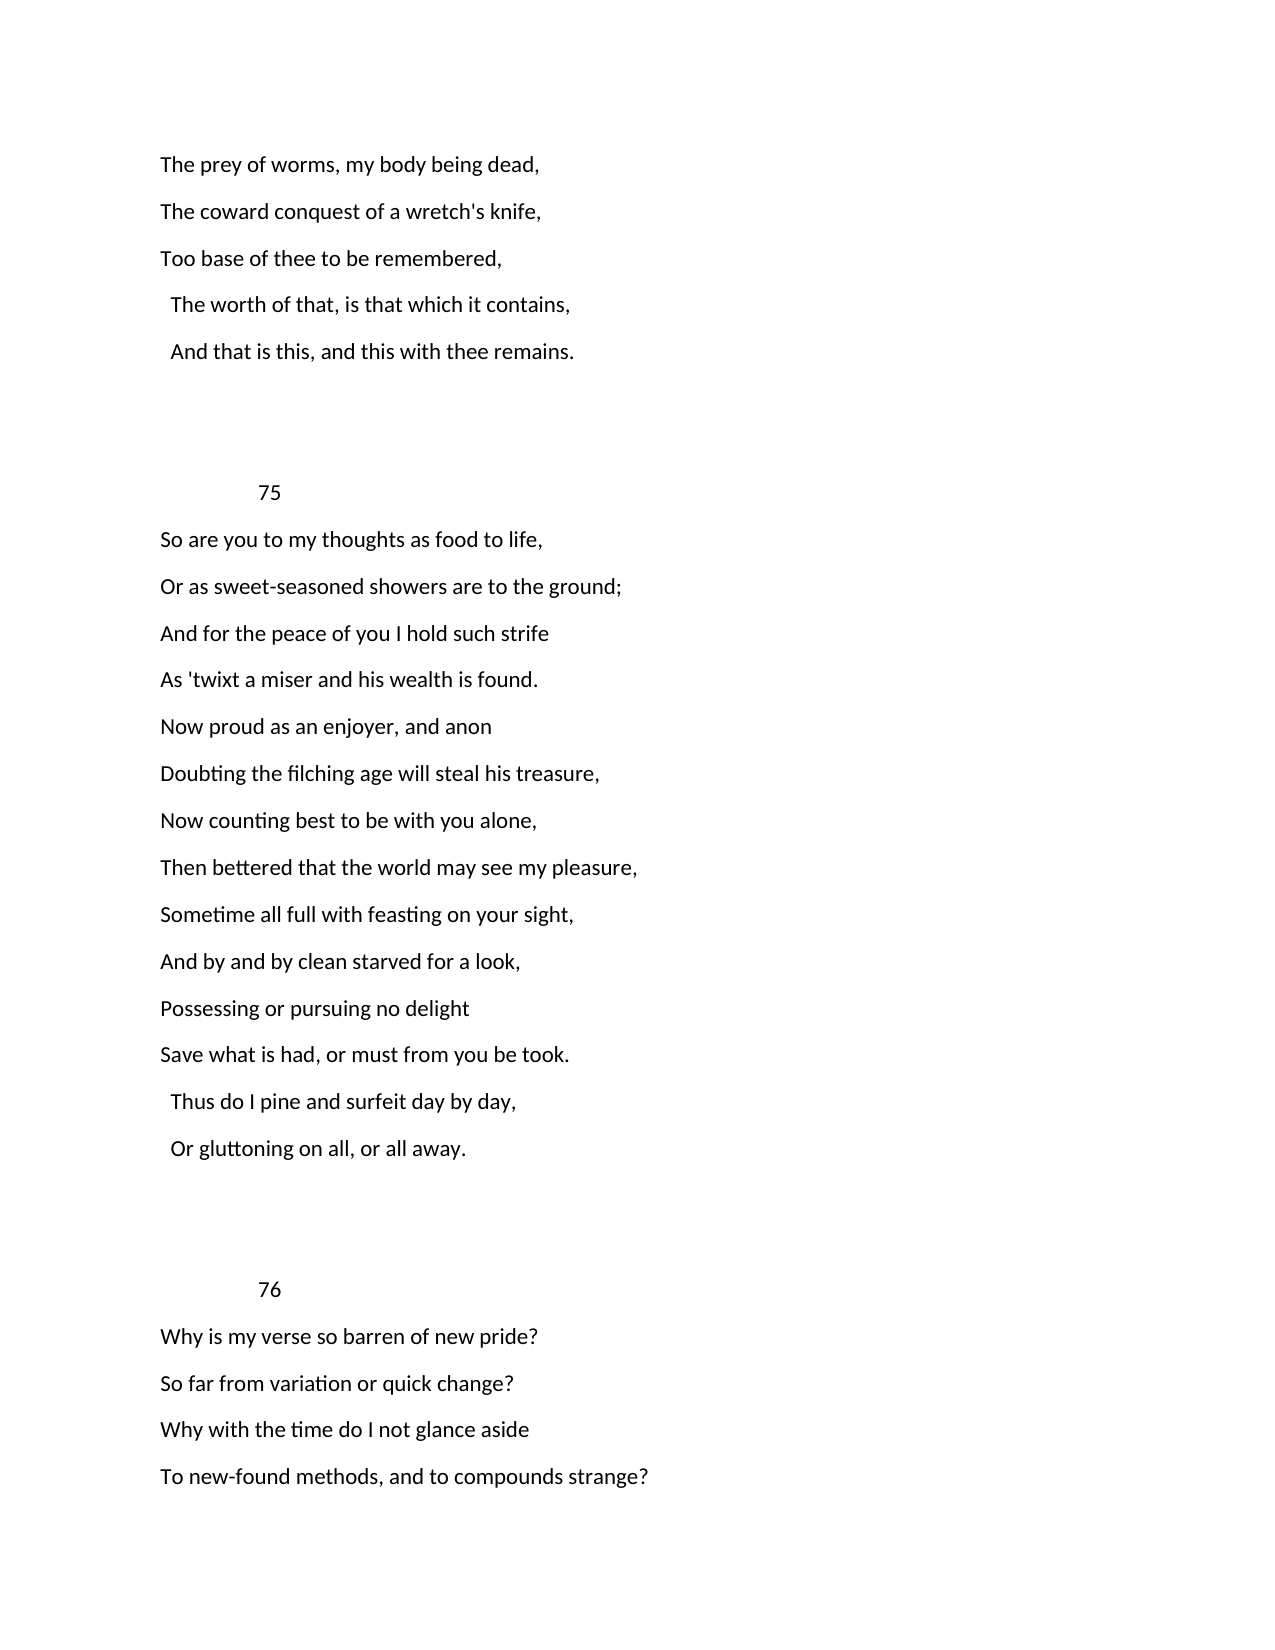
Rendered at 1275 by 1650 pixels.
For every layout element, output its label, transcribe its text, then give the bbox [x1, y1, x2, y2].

text And by and by clean starved for a look, [150, 947, 1125, 975]
text Doubting the filching age will steal his treasure, [150, 759, 1125, 787]
text As 'twixt a miser and his wealth is found. [150, 666, 1125, 694]
text Too base of thee to be remembered, [150, 244, 1125, 272]
text Sometime all full with feasting on your sight, [150, 900, 1125, 928]
text Now proud as an enjoyer, and anon [150, 712, 1125, 741]
text Then bettered that the world may see my pleasure, [150, 853, 1125, 881]
text So far from variation or quick change? [150, 1369, 1125, 1397]
text Or as sweet-seasoned showers are to the ground; [150, 572, 1125, 600]
text To new-found methods, and to compounds strange? [150, 1462, 1125, 1491]
text The coward conquest of a wretch's knife, [150, 197, 1125, 225]
text 76 [150, 1275, 1125, 1303]
text The worth of that, is that which it contains, [150, 291, 1125, 319]
text 75 [150, 478, 1125, 506]
text Save what is had, or must from you be took. [150, 1041, 1125, 1069]
text And for the peace of you I hold such strife [150, 619, 1125, 647]
text Why with the time do I not glance aside [150, 1416, 1125, 1444]
text Possessing or pursuing no delight [150, 994, 1125, 1022]
text Why is my verse so barren of new pride? [150, 1322, 1125, 1350]
text Thus do I pine and surfeit day by day, [150, 1087, 1125, 1116]
text Or gluttoning on all, or all away. [150, 1134, 1125, 1162]
text And that is this, and this with thee remains. [150, 337, 1125, 366]
text So are you to my thoughts as food to life, [150, 525, 1125, 553]
text The prey of worms, my body being dead, [150, 150, 1125, 178]
text Now counting best to be with you alone, [150, 806, 1125, 834]
